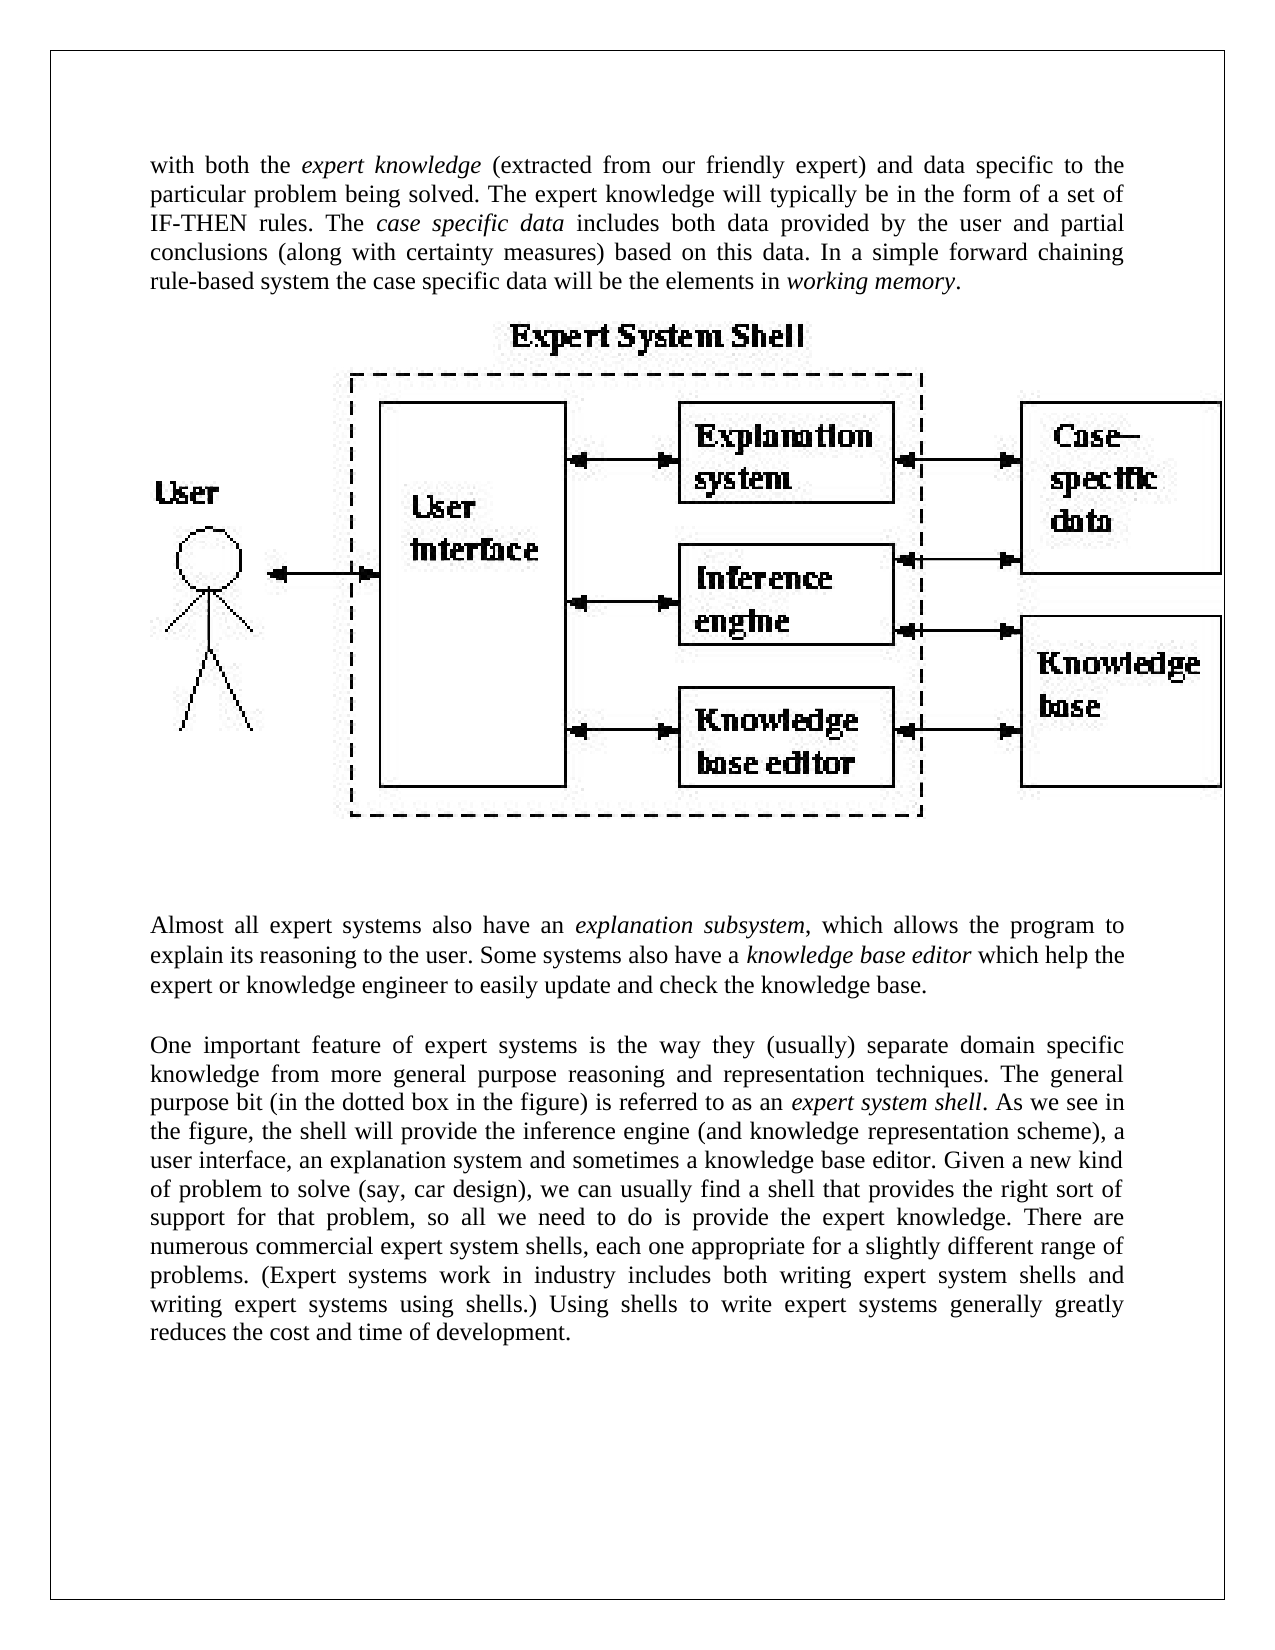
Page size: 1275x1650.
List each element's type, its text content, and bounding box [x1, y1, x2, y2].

text Almost all expert systems also have an explanation subsystem, which allows the program to explain its reasoning to the user. Some systems also have a knowledge base editor which help the expert or knowledge engineer to easily update and check the knowledge base. [150, 910, 1125, 999]
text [150, 150, 1125, 294]
text One important feature of expert systems is the way they (usually) separate domain specific knowledge from more general purpose reasoning and representation techniques. The general purpose bit (in the dotted box in the figure) is referred to as an expert system shell. As we see in the figure, the shell will provide the inference engine (and knowledge representation scheme), a user interface, an explanation system and sometimes a knowledge base editor. Given a new kind of problem to solve (say, car design), we can usually find a shell that provides the right sort of support for that problem, so all we need to do is provide the expert knowledge. There are numerous commercial expert system shells, each one appropriate for a slightly different range of problems. (Expert systems work in industry includes both writing expert system shells and writing expert systems using shells.) Using shells to write expert systems generally greatly reduces the cost and time of development. [150, 1030, 1125, 1346]
picture [150, 321, 1222, 819]
